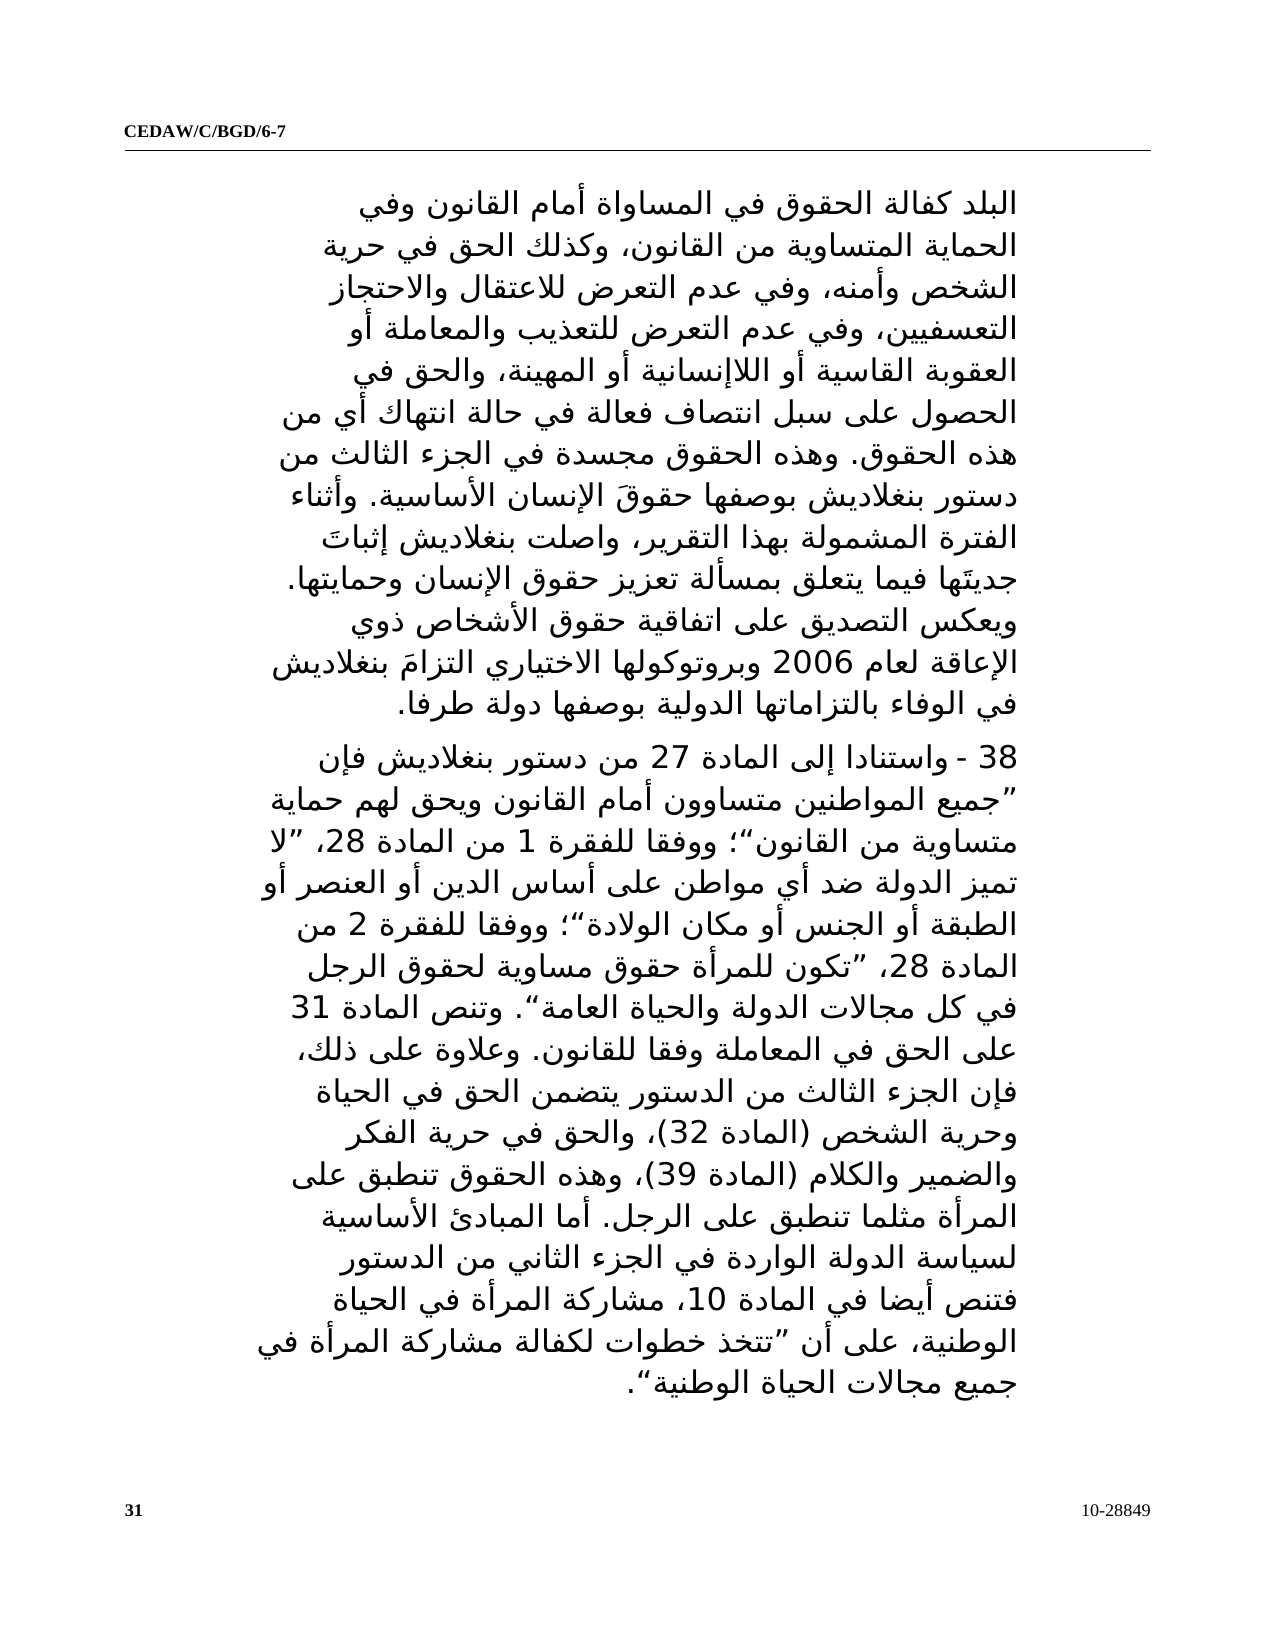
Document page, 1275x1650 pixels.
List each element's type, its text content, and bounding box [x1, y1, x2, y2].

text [256, 181, 1018, 723]
text 38 - واستنادا إلى المادة 27 من دستور بنغلاديش فإن ”جميع المواطنين متساوون أمام القانون ويحق لهم حماية متساوية من القانون“؛ ووفقا للفقرة 1 من المادة 28، ”لا تميز الدولة ضد أي مواطن على أساس الدين أو العنصر أو الطبقة أو الجنس أو مكان الولادة“؛ ووفقا للفقرة 2 من المادة 28، ”تكون للمرأة حقوق مساوية لحقوق الرجل في كل مجالات الدولة والحياة العامة“. وتنص المادة 31 على الحق في المعاملة وفقا للقانون. وعلاوة على ذلك، فإن الجزء الثالث من الدستور يتضمن الحق في الحياة وحرية الشخص (المادة 32)، والحق في حرية الفكر والضمير والكلام (المادة 39)، وهذه الحقوق تنطبق على المرأة مثلما تنطبق على الرجل. أما المبادئ الأساسية لسياسة الدولة الواردة في الجزء الثاني من الدستور فتنص أيضا في المادة 10، مشاركة المرأة في الحياة الوطنية، على أن ”تتخذ خطوات لكفالة مشاركة المرأة في جميع مجالات الحياة الوطنية“. [256, 736, 1018, 1402]
